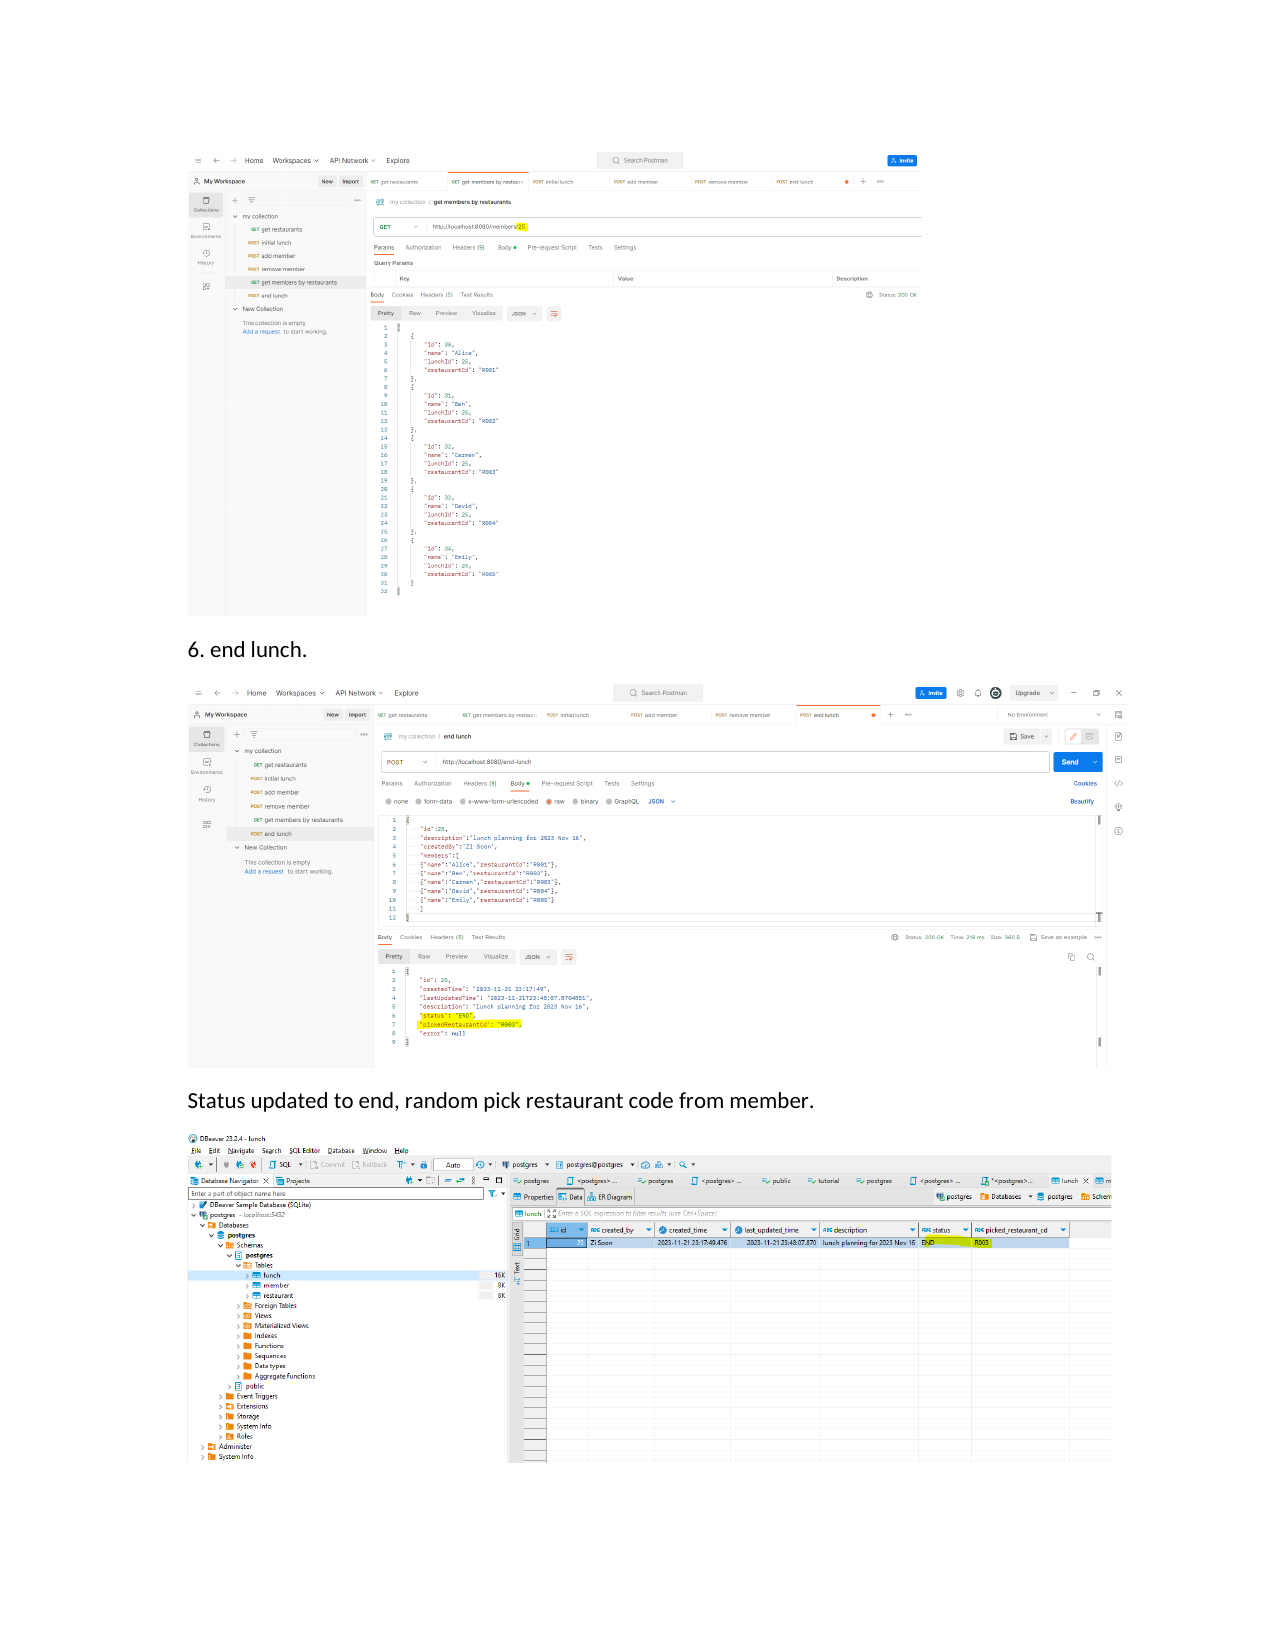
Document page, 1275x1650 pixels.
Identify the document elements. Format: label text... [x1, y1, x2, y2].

picture [187, 150, 922, 616]
text 6. end lunch. [187, 635, 1125, 663]
picture [187, 1132, 1112, 1463]
text Status updated to end, random pick restaurant code from member. [187, 1086, 1125, 1114]
picture [187, 681, 1130, 1068]
